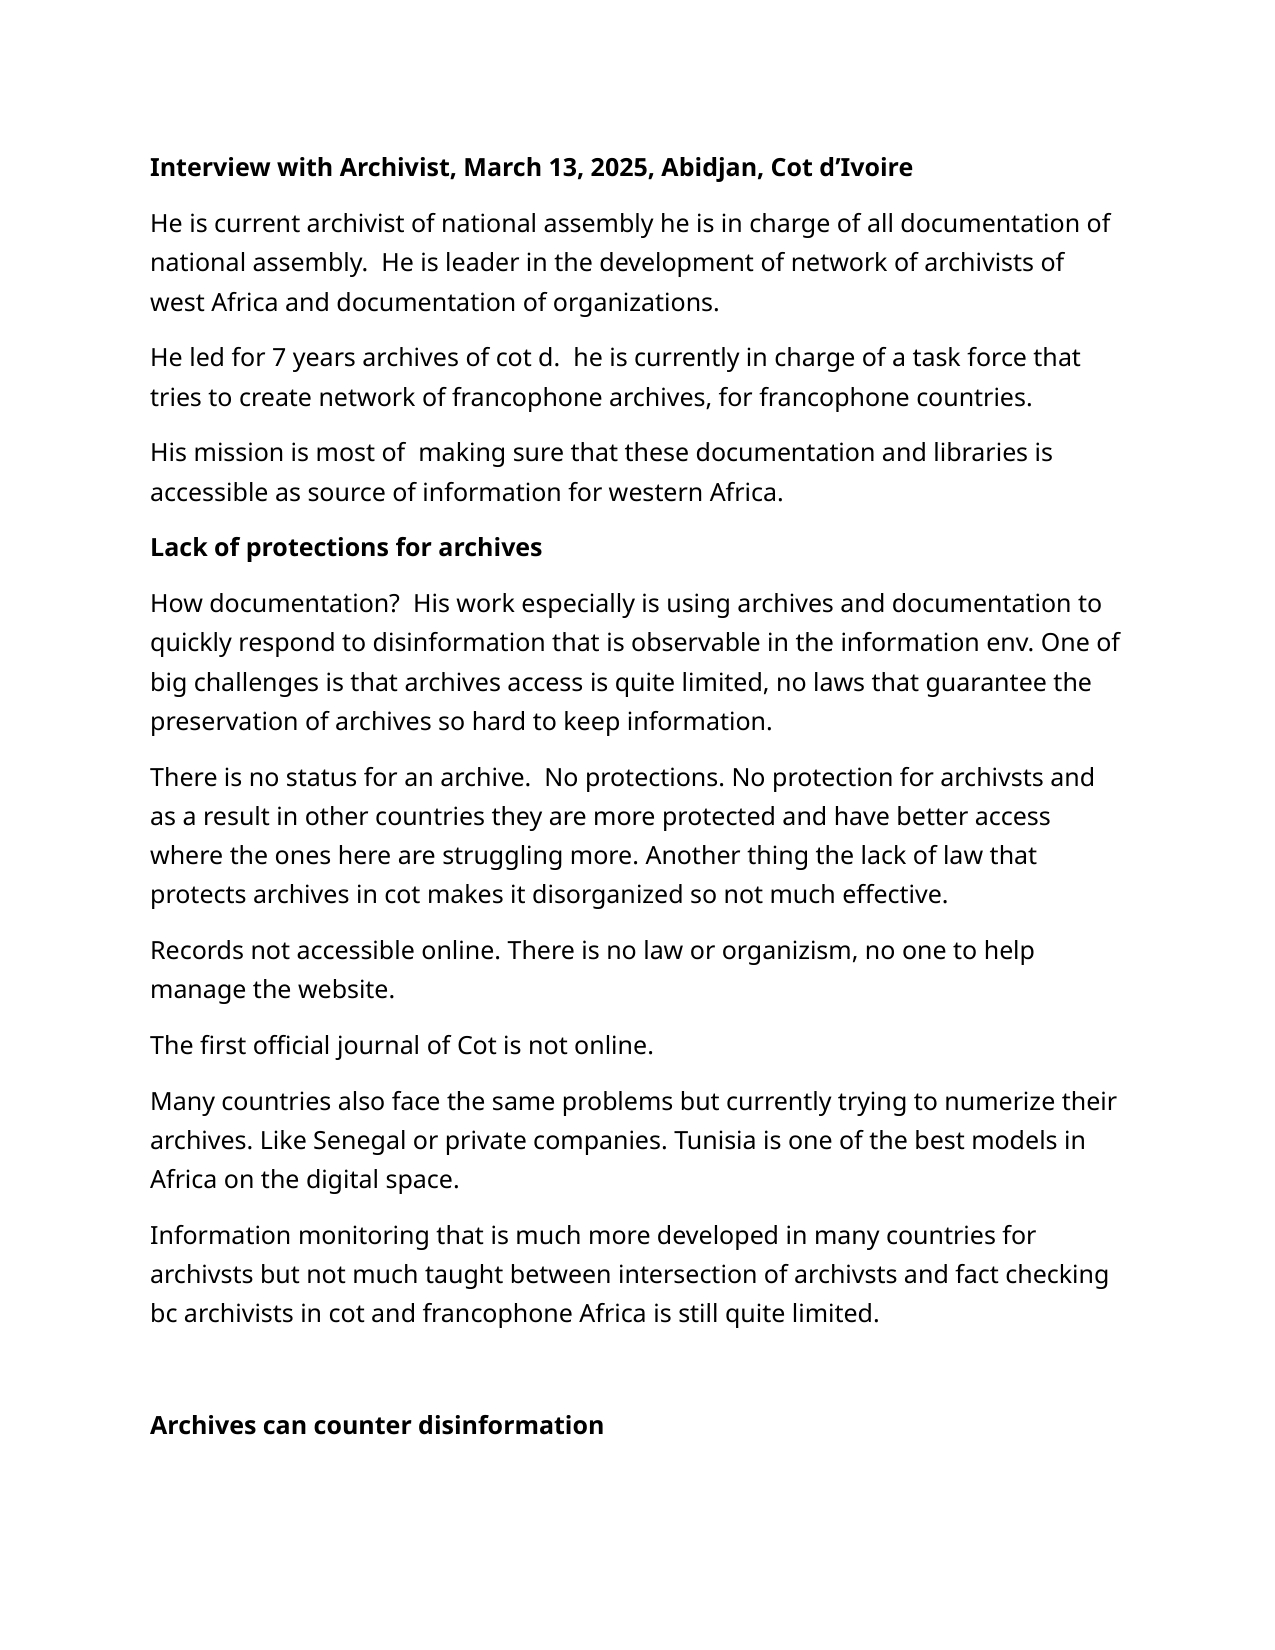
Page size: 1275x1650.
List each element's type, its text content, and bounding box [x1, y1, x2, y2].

text His mission is most of making sure that these documentation and libraries is accessible as source of information for western Africa. [150, 435, 1125, 508]
text How documentation? His work especially is using archives and documentation to quickly respond to disinformation that is observable in the information env. One of big challenges is that archives access is quite limited, no laws that guarantee the preservation of archives so hard to keep information. [150, 586, 1125, 737]
text Records not accessible online. There is no law or organizism, no one to help manage the website. [150, 932, 1125, 1006]
text He led for 7 years archives of cot d. he is currently in charge of a task force that tries to create network of francophone archives, for francophone countries. [150, 340, 1125, 413]
text The first official journal of Cot is not online. [150, 1027, 1125, 1062]
text Information monitoring that is much more developed in many countries for archivsts but not much taught between intersection of archivsts and fact checking bc archivists in cot and francophone Africa is still quite limited. [150, 1217, 1125, 1330]
text Archives can counter disinformation [150, 1407, 1125, 1442]
text There is no status for an archive. No protections. No protection for archivsts and as a result in other countries they are more protected and have better access where the ones here are struggling more. Another thing the lack of law that protects archives in cot makes it disorganized so not much effective. [150, 759, 1125, 911]
text Interview with Archivist, March 13, 2025, Abidjan, Cot d’Ivoire [150, 150, 1125, 184]
text Lack of protections for archives [150, 530, 1125, 564]
text He is current archivist of national assembly he is in charge of all documentation of national assembly. He is leader in the development of network of archivists of west Africa and documentation of organizations. [150, 206, 1125, 318]
text Many countries also face the same problems but currently trying to numerize their archives. Like Senegal or private companies. Tunisia is one of the best models in Africa on the digital space. [150, 1083, 1125, 1196]
